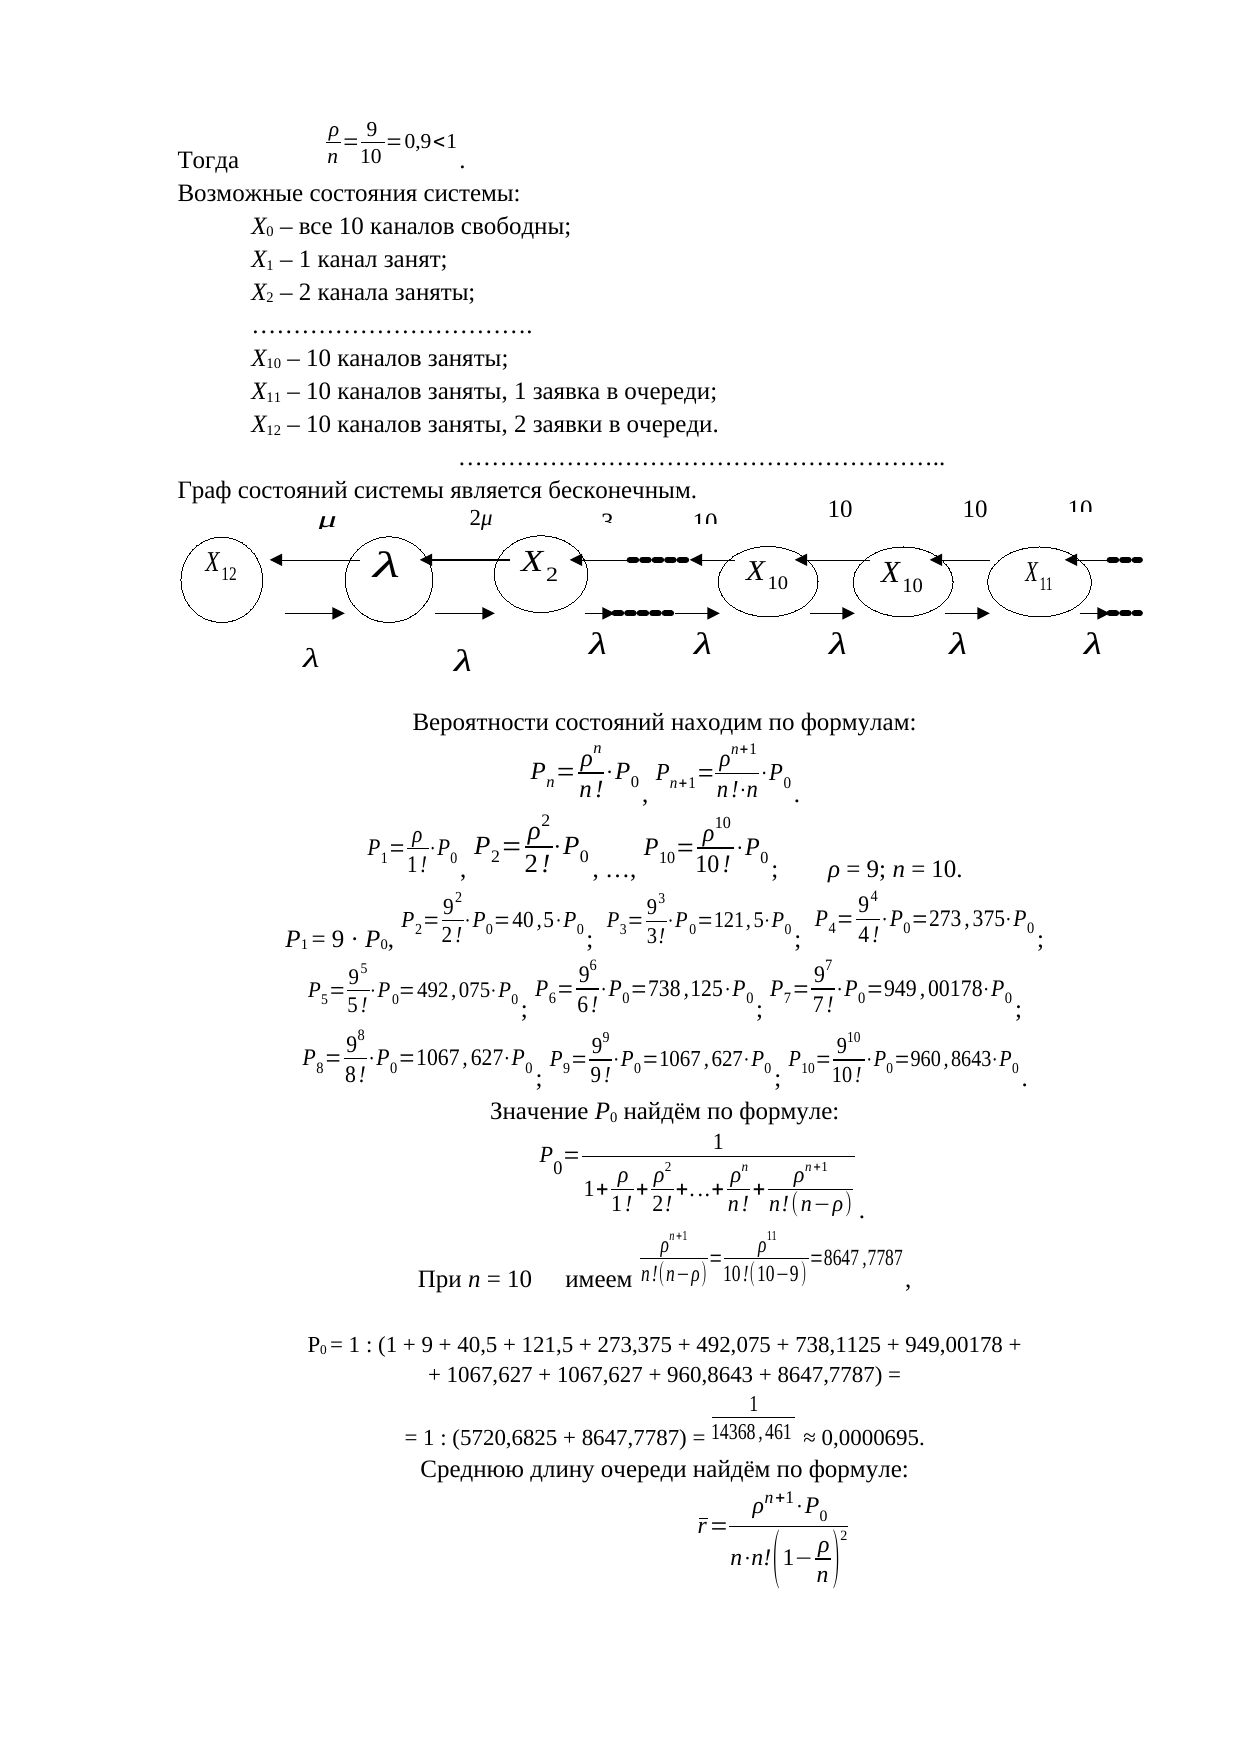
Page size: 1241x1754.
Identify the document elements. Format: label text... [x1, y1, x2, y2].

text , , …, ; ρ = 9; n = 10. [177, 812, 1152, 883]
text Значение P0 найдём по формуле: [177, 1096, 1152, 1125]
text Тогда . [177, 118, 1152, 174]
text , . [177, 739, 1152, 807]
text X12 – 10 каналов заняты, 2 заявки в очереди. [177, 409, 1152, 438]
text P1 = 9 · P0, ; ; ; [177, 887, 1152, 953]
text X2 – 2 канала заняты; [177, 277, 1152, 306]
text Среднюю длину очереди найдём по формуле: [177, 1454, 1152, 1483]
text P0 = 1 : (1 + 9 + 40,5 + 121,5 + 273,375 + 492,075 + 738,1125 + 949,00178 + [177, 1331, 1152, 1357]
text X10 – 10 каналов заняты; [177, 343, 1152, 372]
text ; ; . [177, 1027, 1152, 1092]
text Возможные состояния системы: [177, 178, 1152, 207]
text X1 – 1 канал занят; [177, 244, 1152, 273]
text ; ; ; [177, 957, 1152, 1022]
text При n = 10 имеем , [177, 1228, 1152, 1293]
text ……………………………. [177, 310, 1152, 339]
text = 1 : (5720,6825 + 8647,7787) = ≈ 0,0000695. [177, 1391, 1152, 1450]
text + 1067,627 + 1067,627 + 960,8643 + 8647,7787) = [177, 1361, 1152, 1387]
text X11 – 10 каналов заняты, 1 заявка в очереди; [177, 376, 1152, 405]
text X0 – все 10 каналов свободны; [177, 211, 1152, 240]
text ………………………………………………….. [177, 442, 1152, 471]
text Граф состояний системы является бесконечным. [177, 475, 1152, 504]
text . [177, 1129, 1152, 1224]
text Вероятности состояний находим по формулам: [177, 707, 1152, 735]
